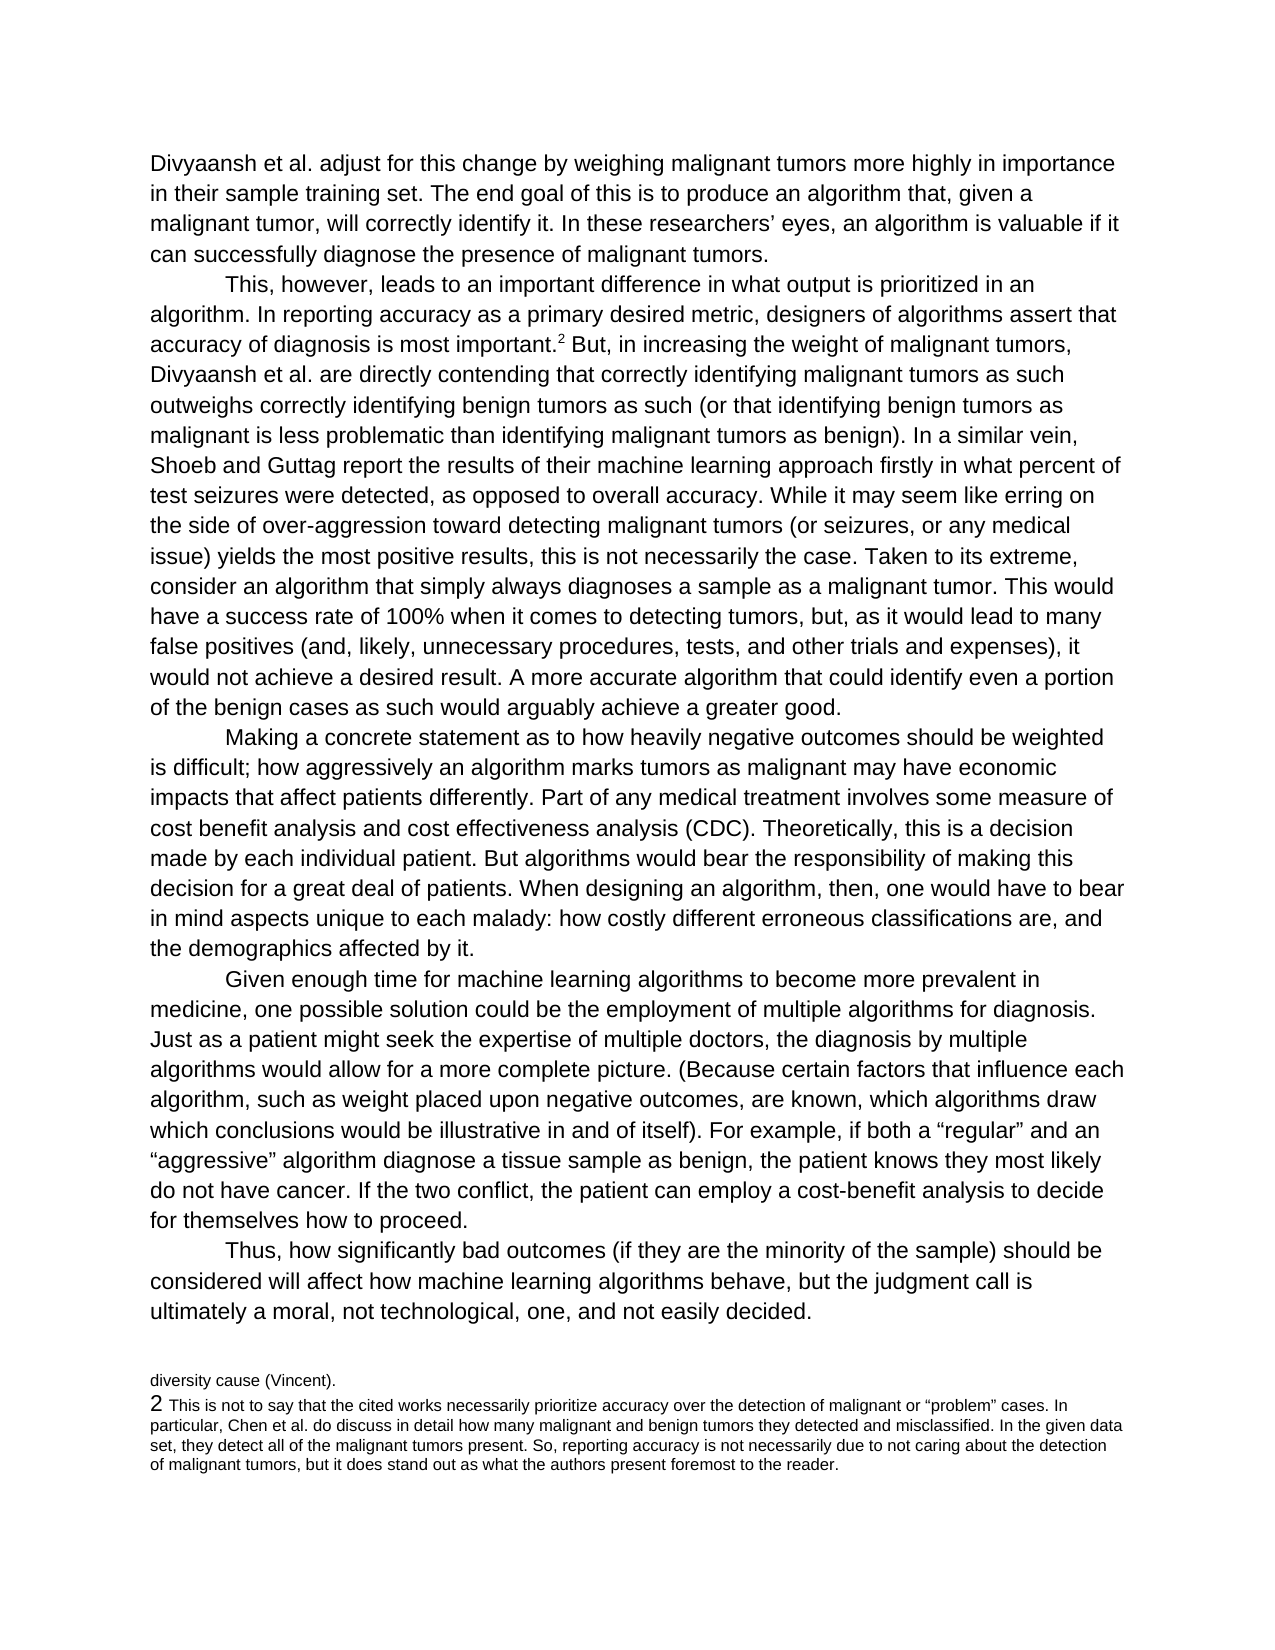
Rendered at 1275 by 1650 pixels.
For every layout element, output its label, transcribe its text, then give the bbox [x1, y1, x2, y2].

text Given enough time for machine learning algorithms to become more prevalent in medicine, one possible solution could be the employment of multiple algorithms for diagnosis. Just as a patient might seek the expertise of multiple doctors, the diagnosis by multiple algorithms would allow for a more complete picture. (Because certain factors that influence each algorithm, such as weight placed upon negative outcomes, are known, which algorithms draw which conclusions would be illustrative in and of itself). For example, if both a “regular” and an “aggressive” algorithm diagnose a tissue sample as benign, the patient knows they most likely do not have cancer. If the two conflict, the patient can employ a cost-benefit analysis to decide for themselves how to proceed. [150, 966, 1125, 1234]
text Thus, how significantly bad outcomes (if they are the minority of the sample) should be considered will affect how machine learning algorithms behave, but the judgment call is ultimately a moral, not technological, one, and not easily decided. [150, 1237, 1125, 1324]
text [150, 150, 1125, 267]
text Making a concrete statement as to how heavily negative outcomes should be weighted is difficult; how aggressively an algorithm marks tumors as malignant may have economic impacts that affect patients differently. Part of any medical treatment involves some measure of cost benefit analysis and cost effectiveness analysis (CDC). Theoretically, this is a decision made by each individual patient. But algorithms would bear the responsibility of making this decision for a great deal of patients. When designing an algorithm, then, one would have to bear in mind aspects unique to each malady: how costly different erroneous classifications are, and the demographics affected by it. [150, 724, 1125, 962]
text This, however, leads to an important difference in what output is prioritized in an algorithm. In reporting accuracy as a primary desired metric, designers of algorithms assert that accuracy of diagnosis is most important. But, in increasing the weight of malignant tumors, Divyaansh et al. are directly contending that correctly identifying malignant tumors as such outweighs correctly identifying benign tumors as such (or that identifying benign tumors as malignant is less problematic than identifying malignant tumors as benign). In a similar vein, Shoeb and Guttag report the results of their machine learning approach firstly in what percent of test seizures were detected, as opposed to overall accuracy. While it may seem like erring on the side of over-aggression toward detecting malignant tumors (or seizures, or any medical issue) yields the most positive results, this is not necessarily the case. Taken to its extreme, consider an algorithm that simply always diagnoses a sample as a malignant tumor. This would have a success rate of 100% when it comes to detecting tumors, but, as it would lead to many false positives (and, likely, unnecessary procedures, tests, and other trials and expenses), it would not achieve a desired result. A more accurate algorithm that could identify even a portion of the benign cases as such would arguably achieve a greater good. [150, 271, 1125, 720]
